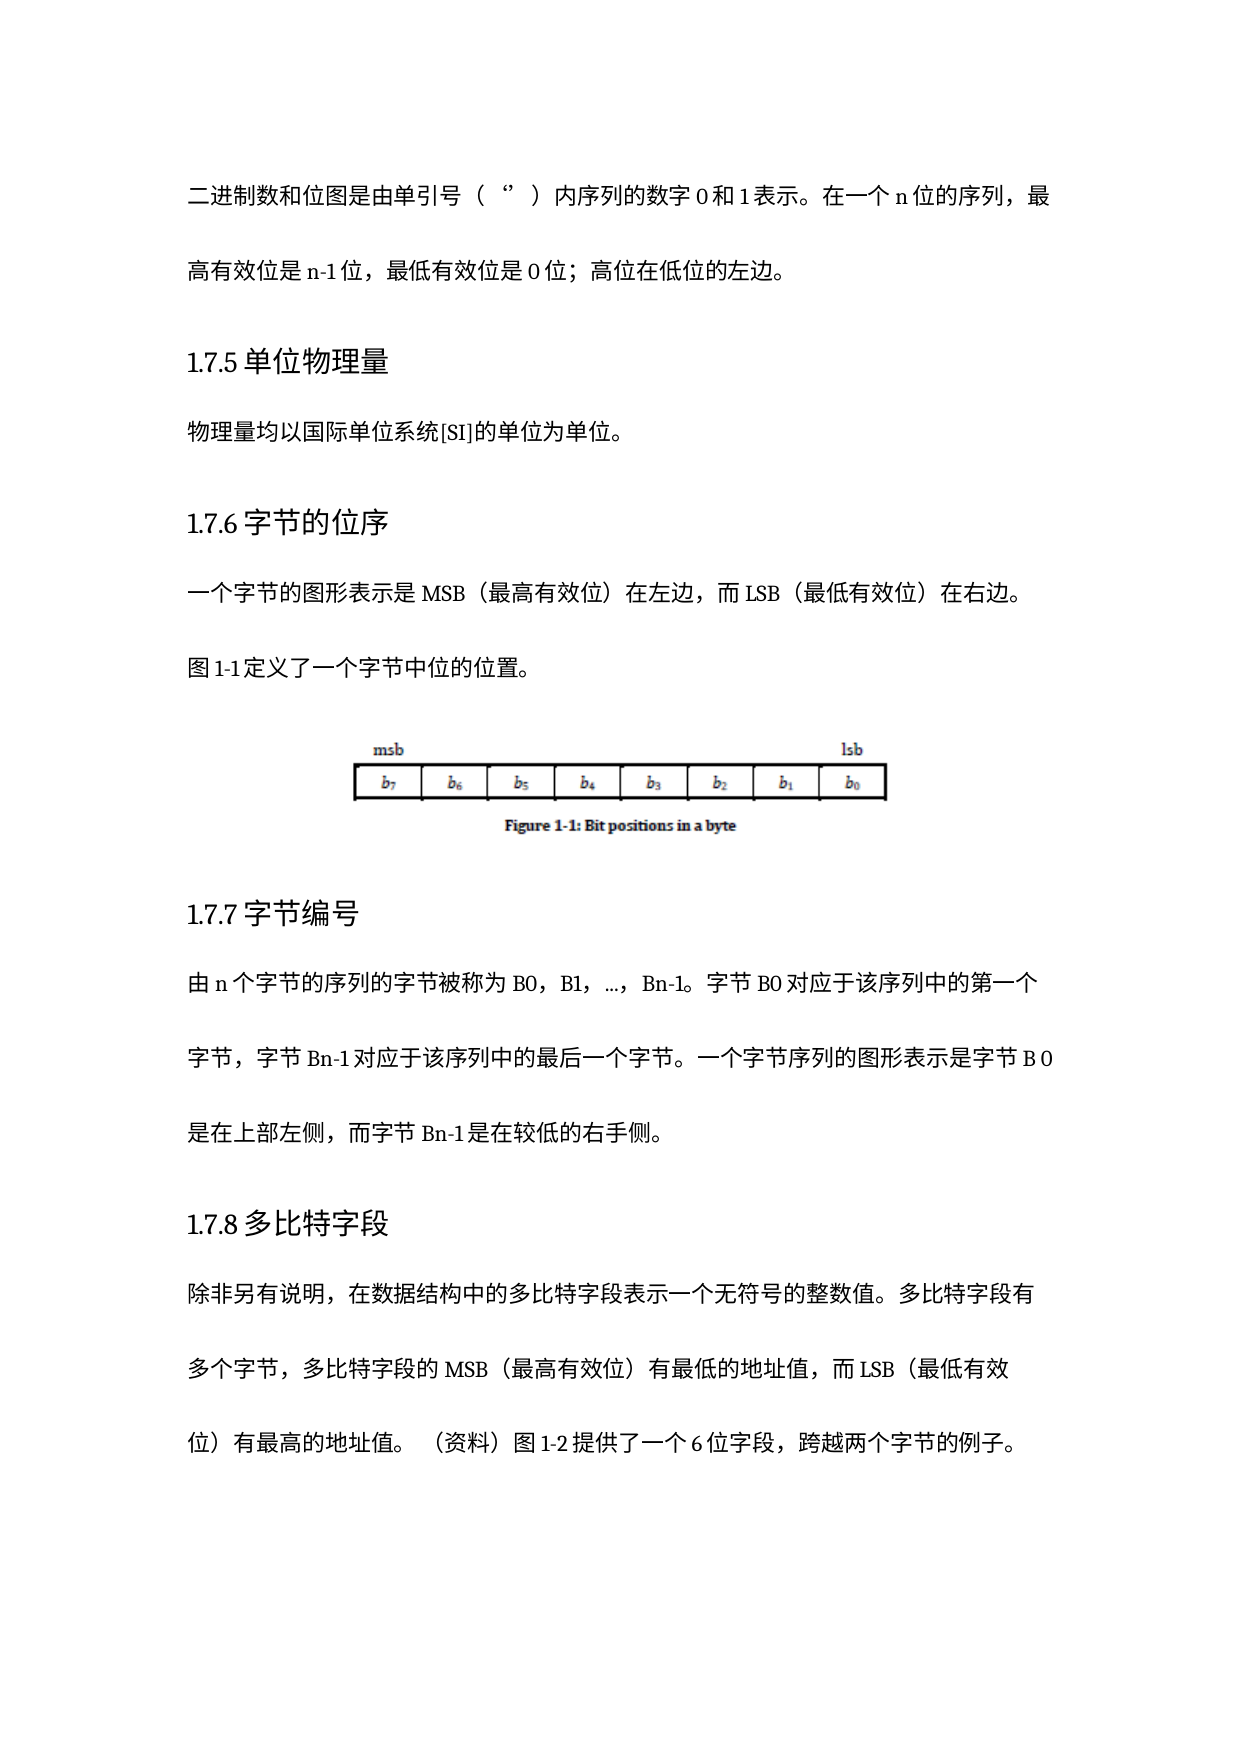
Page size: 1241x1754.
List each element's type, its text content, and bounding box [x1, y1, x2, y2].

text 一个字节的图形表示是MSB（最高有效位）在左边，而LSB（最低有效位）在右边。图1-1定义了一个字节中位的位置。 [187, 559, 1053, 699]
subtitle 1.7.8多比特字段 [187, 1189, 1053, 1254]
text 由n个字节的序列的字节被称为B0，B1，...，Bn-1。字节B0对应于该序列中的第一个字节，字节Bn-1对应于该序列中的最后一个字节。一个字节序列的图形表示是字节B 0是在上部左侧，而字节Bn-1是在较低的右手侧。 [187, 949, 1053, 1164]
text 除非另有说明，在数据结构中的多比特字段表示一个无符号的整数值。多比特字段有多个字节，多比特字段的MSB（最高有效位）有最低的地址值，而LSB（最低有效位）有最高的地址值。 （资料）图1-2提供了一个6位字段，跨越两个字节的例子。 [187, 1260, 1053, 1474]
text 物理量均以国际单位系统[SI]的单位为单位。 [187, 398, 1053, 463]
text 二进制数和位图是由单引号（‘’）内序列的数字0和1表示。在一个n位的序列，最高有效位是n-1位，最低有效位是0位；高位在低位的左边。 [187, 162, 1053, 302]
picture [230, 724, 1010, 850]
subtitle 1.7.7字节编号 [187, 879, 1053, 944]
subtitle 1.7.5单位物理量 [187, 327, 1053, 392]
subtitle 1.7.6字节的位序 [187, 488, 1053, 553]
